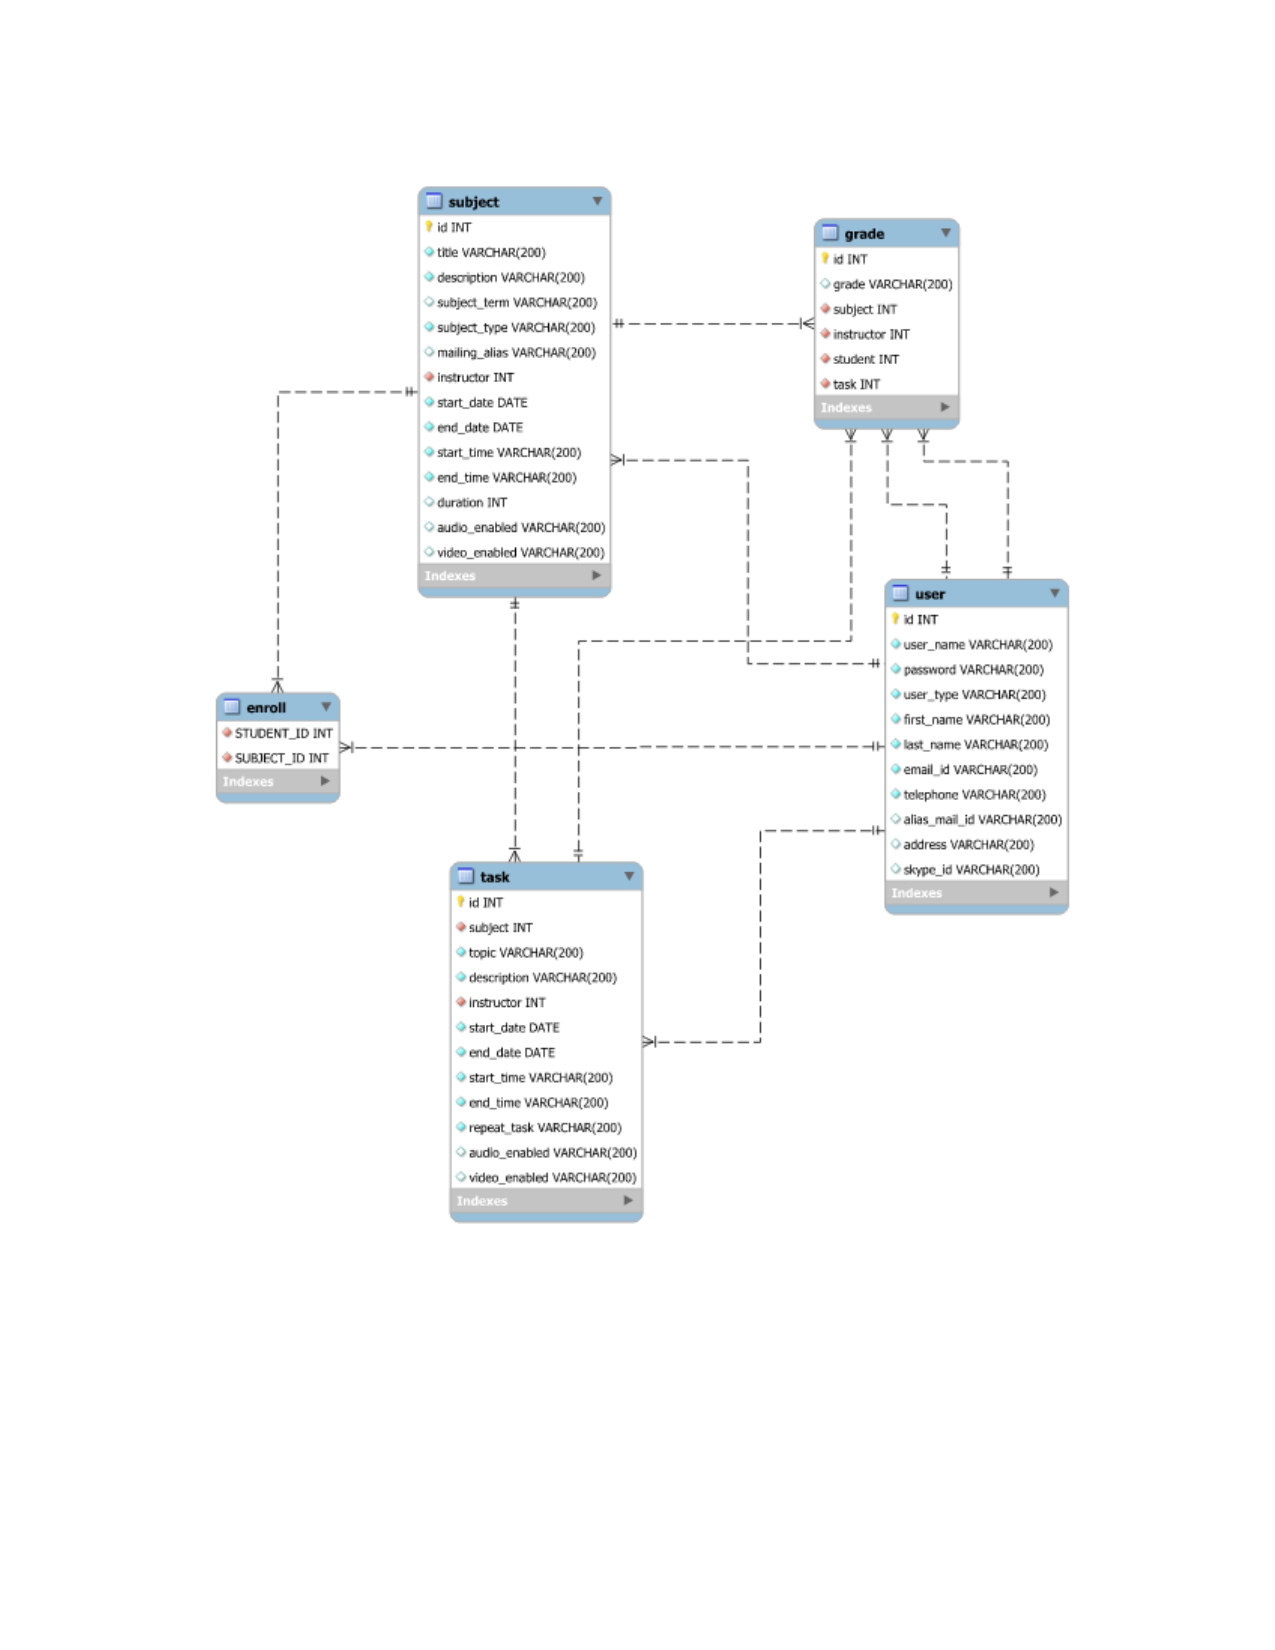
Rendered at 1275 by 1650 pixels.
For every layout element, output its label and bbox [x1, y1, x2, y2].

picture [150, 150, 1124, 1242]
